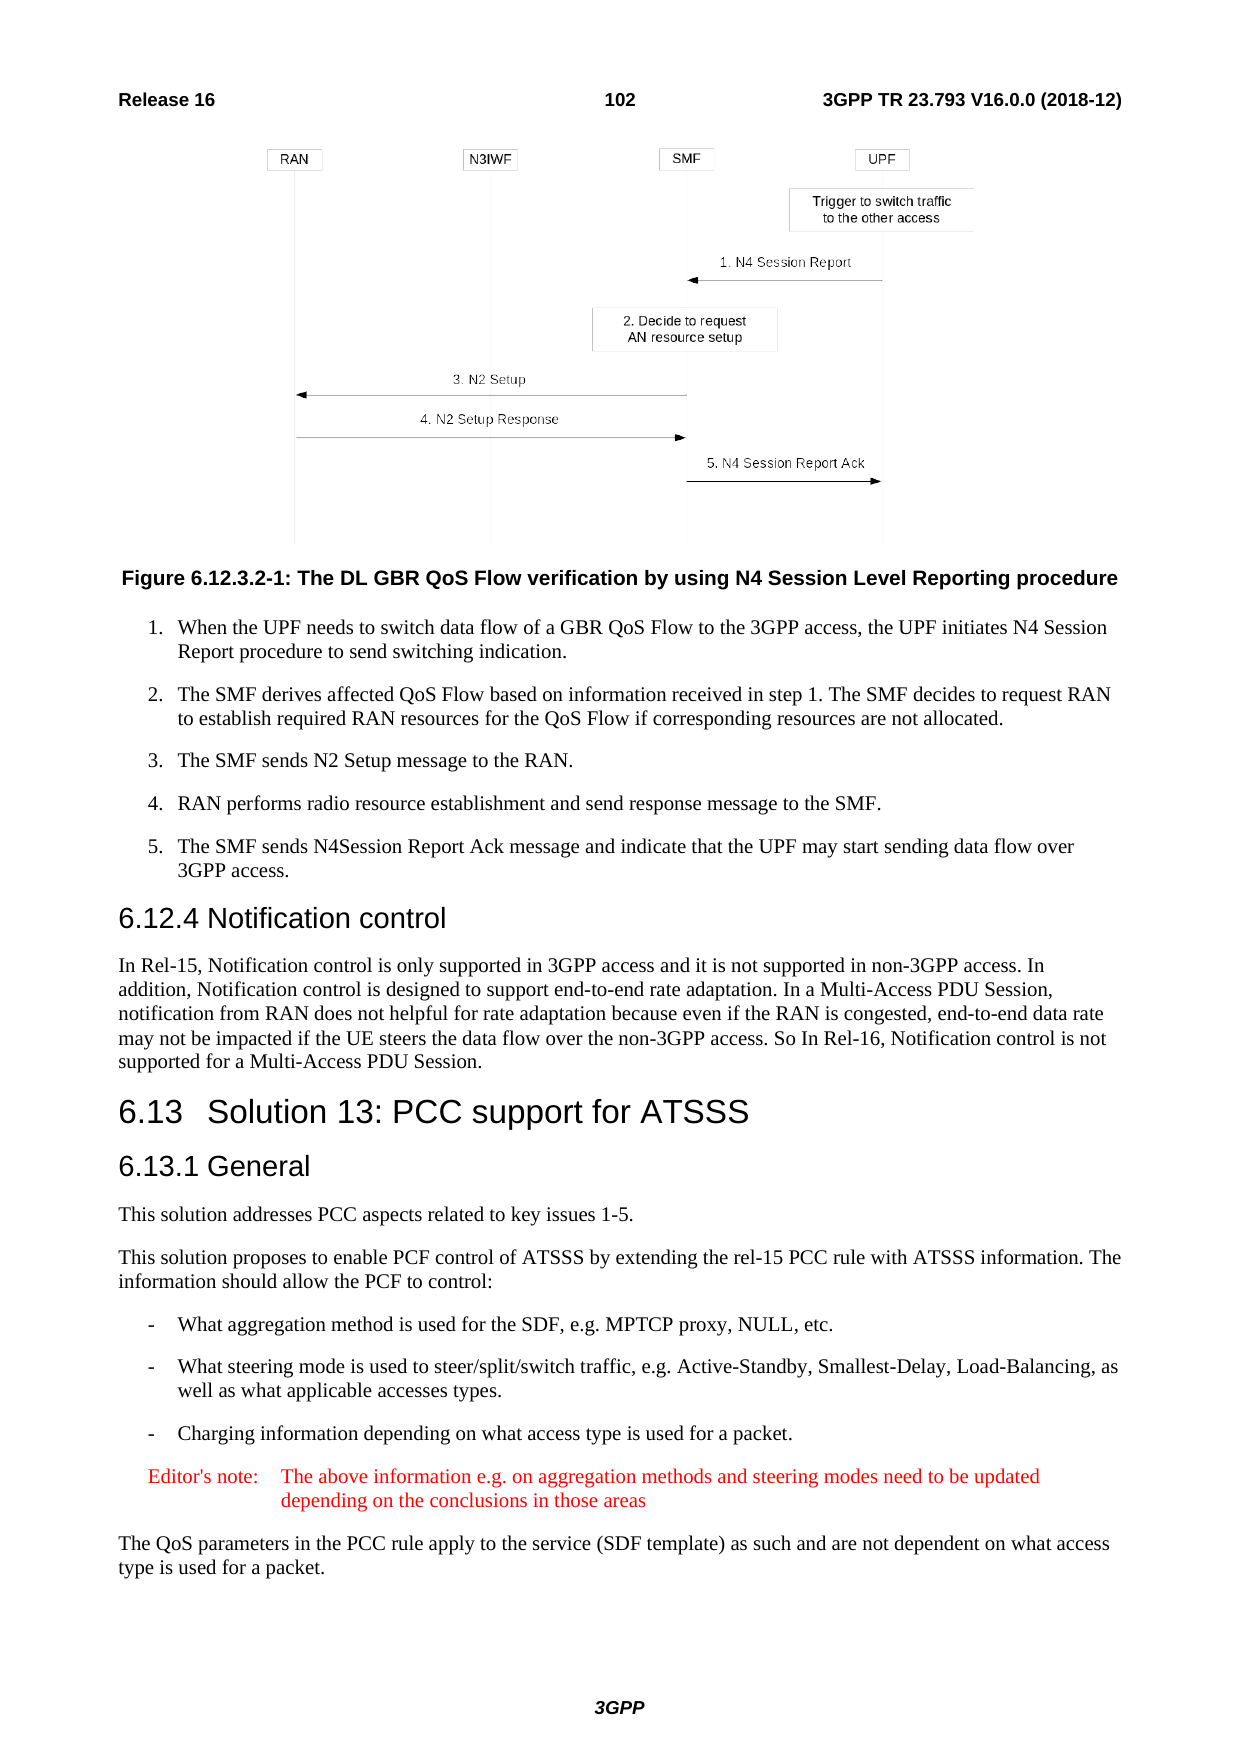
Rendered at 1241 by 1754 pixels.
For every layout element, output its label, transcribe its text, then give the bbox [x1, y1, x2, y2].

text This solution addresses PCC aspects related to key issues 1-5. [118, 1202, 1122, 1226]
text The QoS parameters in the PCC rule apply to the service (SDF template) as such and are not dependent on what access type is used for a packet. [118, 1531, 1122, 1579]
text Editor's note: The above information e.g. on aggregation methods and steering modes need to be updated depending on the conclusions in those areas [148, 1464, 1122, 1512]
text 2. The SMF derives affected QoS Flow based on information received in step 1. The SMF decides to request RAN to establish required RAN resources for the QoS Flow if corresponding resources are not allocated. [148, 682, 1122, 730]
subtitle 6.12.4 Notification control [118, 901, 1122, 934]
text Figure 6.12.3.2-1: The DL GBR QoS Flow verification by using N4 Session Level Reporting procedure [118, 566, 1122, 590]
text In Rel-15, Notification control is only supported in 3GPP access and it is not supported in non-3GPP access. In addition, Notification control is designed to support end-to-end rate adaptation. In a Multi-Access PDU Session, notification from RAN does not helpful for rate adaptation because even if the RAN is congested, end-to-end data rate may not be impacted if the UE steers the data flow over the non-3GPP access. So In Rel-16, Notification control is not supported for a Multi-Access PDU Session. [118, 953, 1122, 1073]
text - What aggregation method is used for the SDF, e.g. MPTCP proxy, NULL, etc. [148, 1311, 1122, 1336]
text 4. RAN performs radio resource establishment and send response message to the SMF. [148, 791, 1122, 815]
text 3. The SMF sends N2 Setup message to the RAN. [148, 748, 1122, 772]
text 1. When the UPF needs to switch data flow of a GBR QoS Flow to the 3GPP access, the UPF initiates N4 Session Report procedure to send switching indication. [148, 615, 1122, 663]
text - Charging information depending on what access type is used for a packet. [148, 1421, 1122, 1445]
text This solution proposes to enable PCF control of ATSSS by extending the rel-15 PCC rule with ATSSS information. The information should allow the PCF to control: [118, 1244, 1122, 1293]
subtitle 6.13 Solution 13: PCC support for ATSSS [118, 1092, 1122, 1131]
text 5. The SMF sends N4Session Report Ack message and indicate that the UPF may start sending data flow over 3GPP access. [148, 834, 1122, 882]
text - What steering mode is used to steer/split/switch traffic, e.g. Active-Standby, Smallest-Delay, Load-Balancing, as well as what applicable accesses types. [148, 1354, 1122, 1402]
subtitle 6.13.1 General [118, 1149, 1122, 1183]
